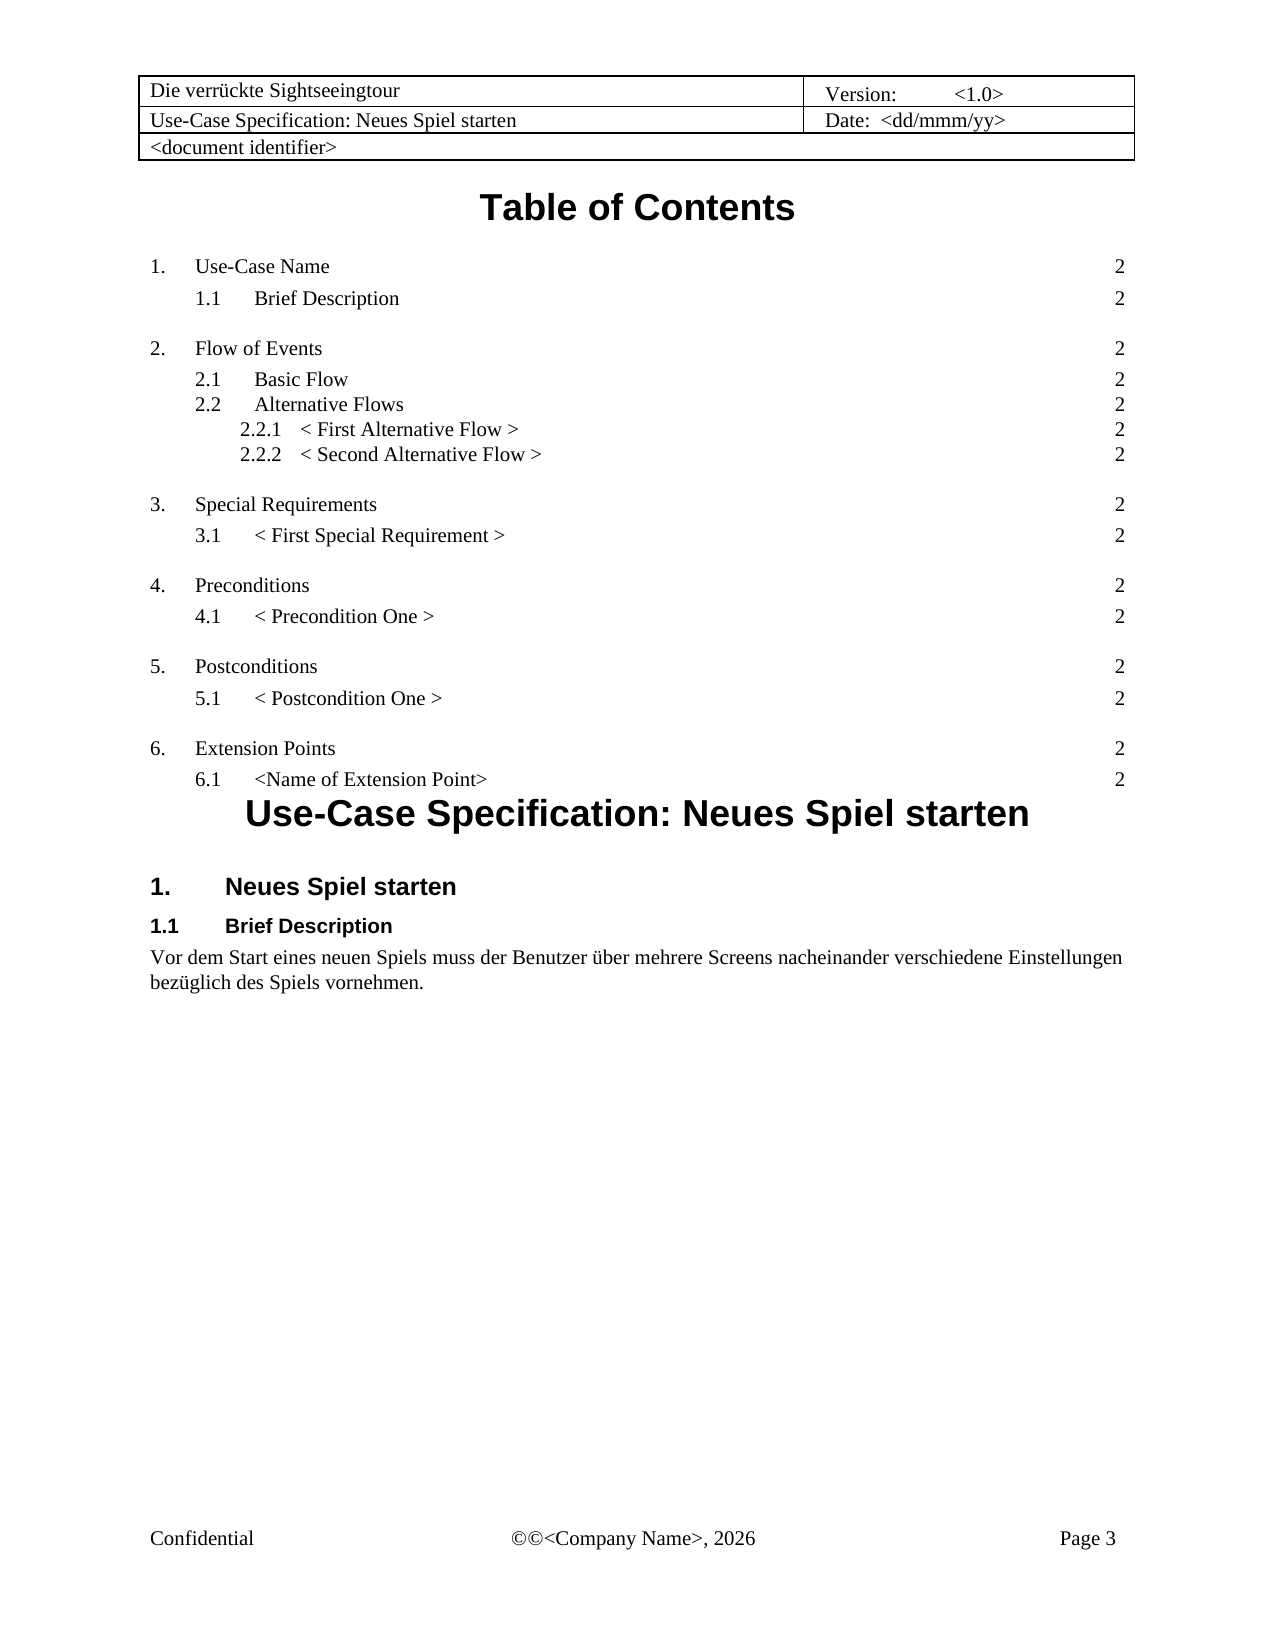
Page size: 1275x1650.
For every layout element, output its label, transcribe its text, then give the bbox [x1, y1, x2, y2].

title Use-Case Specification: Neues Spiel starten [150, 791, 1125, 834]
subtitle Brief Description [150, 913, 1125, 938]
subtitle Neues Spiel starten [150, 872, 1125, 900]
text 1. Use-Case Name 2 [150, 253, 1050, 278]
text 2.2 Alternative Flows 2 [195, 391, 1050, 416]
text 4.1 < Precondition One > 2 [195, 603, 1050, 628]
text 4. Preconditions 2 [150, 572, 1050, 597]
text 2.2.2 < Second Alternative Flow > 2 [240, 441, 1125, 466]
text 2.2.1 < First Alternative Flow > 2 [240, 416, 1125, 441]
text 2.1 Basic Flow 2 [195, 366, 1050, 391]
text 3.1 < First Special Requirement > 2 [195, 522, 1050, 547]
text 6. Extension Points 2 [150, 735, 1050, 760]
text 2. Flow of Events 2 [150, 335, 1050, 360]
text 6.1 <Name of Extension Point> 2 [195, 766, 1050, 791]
text Vor dem Start eines neuen Spiels muss der Benutzer über mehrere Screens nacheinander verschiedene Einstellungen bezüglich des Spiels vornehmen. [150, 944, 1125, 994]
title Table of Contents [150, 185, 1125, 228]
text 1.1 Brief Description 2 [195, 285, 1050, 310]
text 5.1 < Postcondition One > 2 [195, 685, 1050, 710]
text 5. Postconditions 2 [150, 653, 1050, 678]
text 3. Special Requirements 2 [150, 491, 1050, 516]
